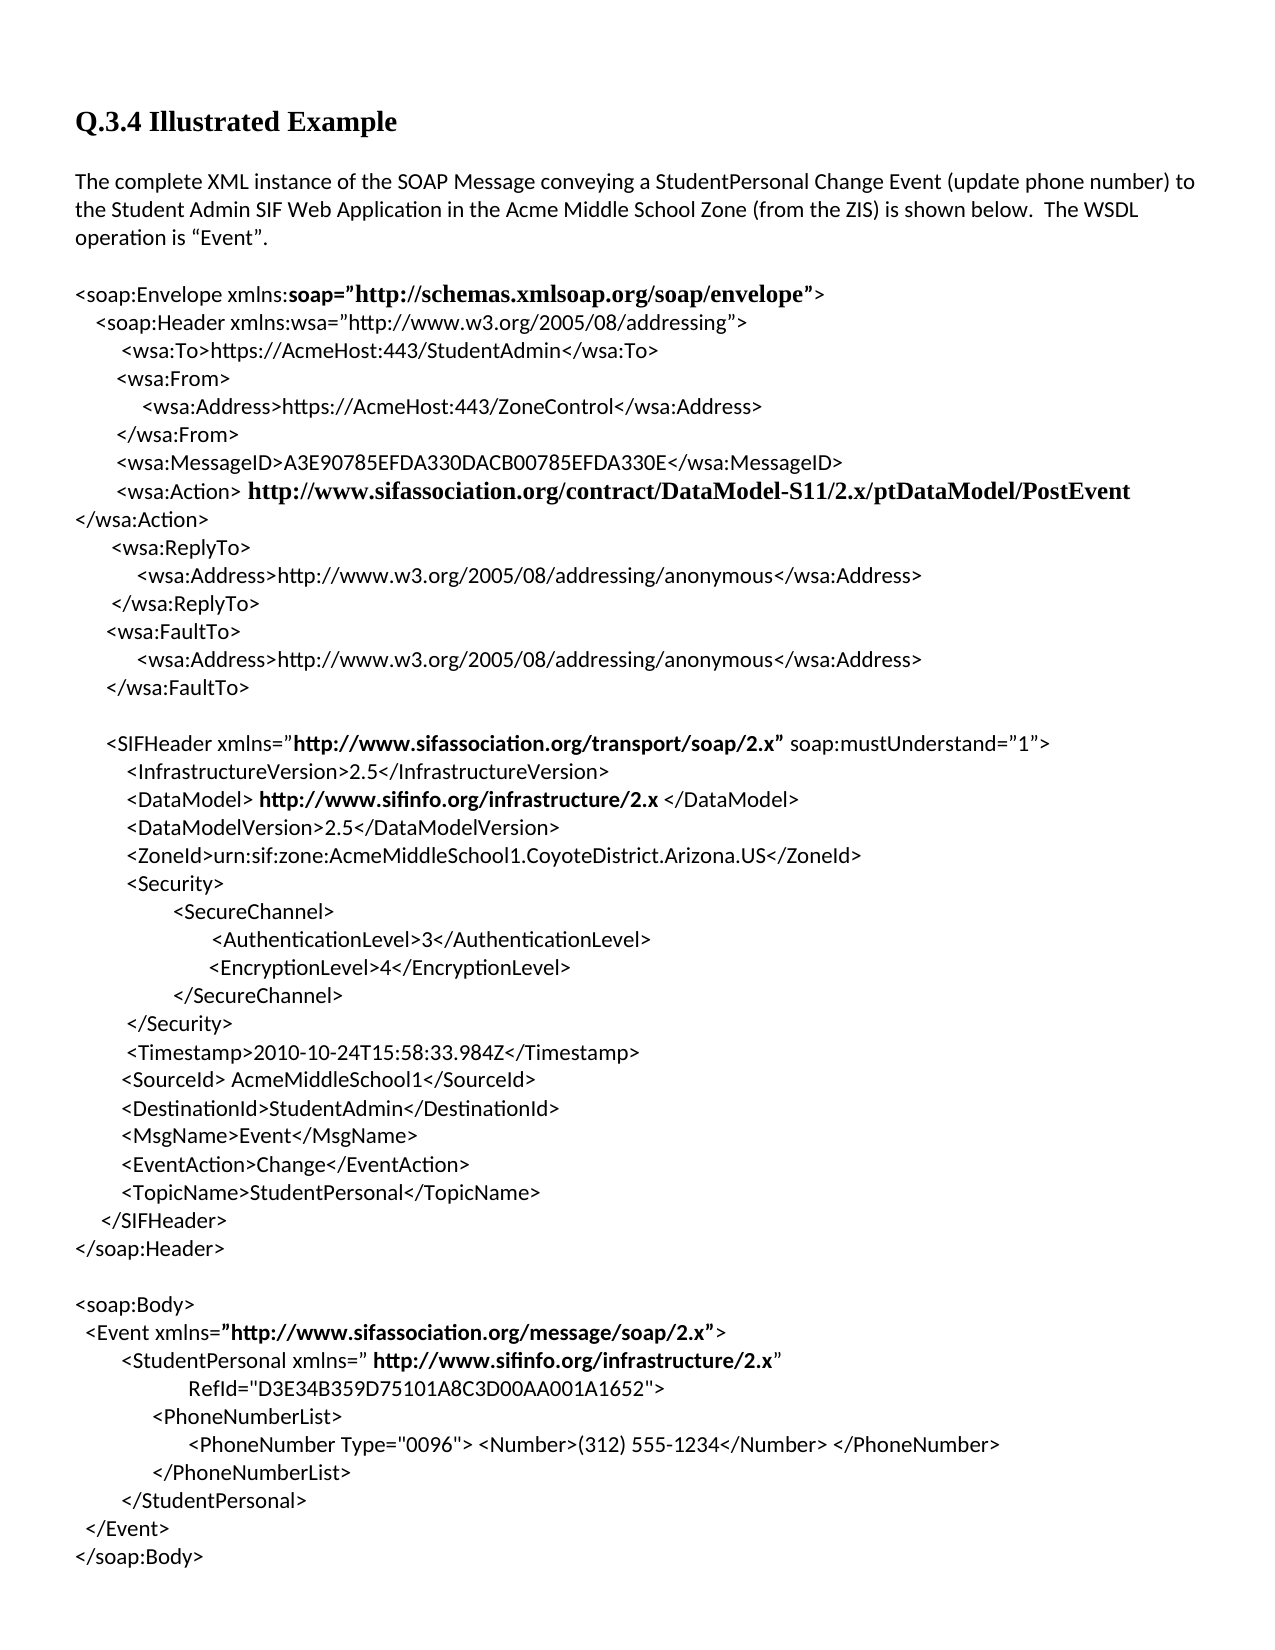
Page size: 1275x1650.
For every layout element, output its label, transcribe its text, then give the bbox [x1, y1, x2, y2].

text <InfrastructureVersion>2.5</InfrastructureVersion> [75, 757, 1200, 785]
text <wsa:Address>https://AcmeHost:443/ZoneControl</wsa:Address> [75, 392, 1200, 420]
text <wsa:MessageID>A3E90785EFDA330DACB00785EFDA330E</wsa:MessageID> [75, 448, 1200, 476]
text <DataModelVersion>2.5</DataModelVersion> [75, 813, 1200, 841]
text </soap:Body> [75, 1542, 1200, 1570]
text <DataModel> http://www.sifinfo.org/infrastructure/2.x </DataModel> [75, 785, 1200, 813]
text <MsgName>Event</MsgName> [75, 1122, 1200, 1150]
text Q.3.4 Illustrated Example [75, 104, 1200, 138]
text <PhoneNumberList> [75, 1402, 1200, 1430]
text <TopicName>StudentPersonal</TopicName> [75, 1178, 1200, 1206]
text </SIFHeader> [75, 1206, 1200, 1234]
text <soap:Envelope xmlns:soap=”http://schemas.xmlsoap.org/soap/envelope”> <soap:Header xmlns:wsa=”http://www.w3.org/2005/08/addressing”> <wsa:To>https://AcmeHost:443/StudentAdmin</wsa:To> [75, 279, 1200, 364]
text <AuthenticationLevel>3</AuthenticationLevel> [75, 926, 1200, 953]
text <PhoneNumber Type="0096"> <Number>(312) 555-1234</Number> </PhoneNumber> [75, 1430, 1200, 1458]
text </PhoneNumberList> [75, 1458, 1200, 1486]
text <SourceId> AcmeMiddleSchool1</SourceId> [75, 1066, 1200, 1094]
text <DestinationId>StudentAdmin</DestinationId> [75, 1094, 1200, 1122]
text RefId="D3E34B359D75101A8C3D00AA001A1652"> [75, 1374, 1200, 1402]
text </soap:Header> [75, 1234, 1200, 1262]
text <wsa:ReplyTo> <wsa:Address>http://www.w3.org/2005/08/addressing/anonymous</wsa:Address> </wsa:ReplyTo> <wsa:FaultTo> <wsa:Address>http://www.w3.org/2005/08/addressing/anonymous</wsa:Address> </wsa:FaultTo> [75, 533, 1200, 729]
text <EncryptionLevel>4</EncryptionLevel> [75, 953, 1200, 982]
text </SecureChannel> [75, 982, 1200, 1009]
text <Timestamp>2010-10-24T15:58:33.984Z</Timestamp> [75, 1038, 1200, 1066]
text <Security> [75, 869, 1200, 897]
text <ZoneId>urn:sif:zone:AcmeMiddleSchool1.CoyoteDistrict.Arizona.US</ZoneId> [75, 841, 1200, 869]
text <wsa:From> [75, 364, 1200, 392]
text <SecureChannel> [75, 897, 1200, 926]
text </wsa:From> [75, 420, 1200, 448]
text <SIFHeader xmlns=”http://www.sifassociation.org/transport/soap/2.x” soap:mustUnderstand=”1”> [75, 729, 1200, 757]
text <soap:Body> <Event xmlns=”http://www.sifassociation.org/message/soap/2.x”> [75, 1262, 1200, 1346]
text <EventAction>Change</EventAction> [75, 1150, 1200, 1178]
text <wsa:Action> http://www.sifassociation.org/contract/DataModel-S11/2.x/ptDataModel/PostEvent </wsa:Action> [75, 476, 1200, 533]
text <StudentPersonal xmlns=” http://www.sifinfo.org/infrastructure/2.x” [75, 1346, 1200, 1374]
text The complete XML instance of the SOAP Message conveying a StudentPersonal Change Event (update phone number) to the Student Admin SIF Web Application in the Acme Middle School Zone (from the ZIS) is shown below. The WSDL operation is “Event”. [75, 167, 1200, 251]
text </Security> [75, 1009, 1200, 1038]
text </Event> [75, 1514, 1200, 1542]
text </StudentPersonal> [75, 1486, 1200, 1514]
